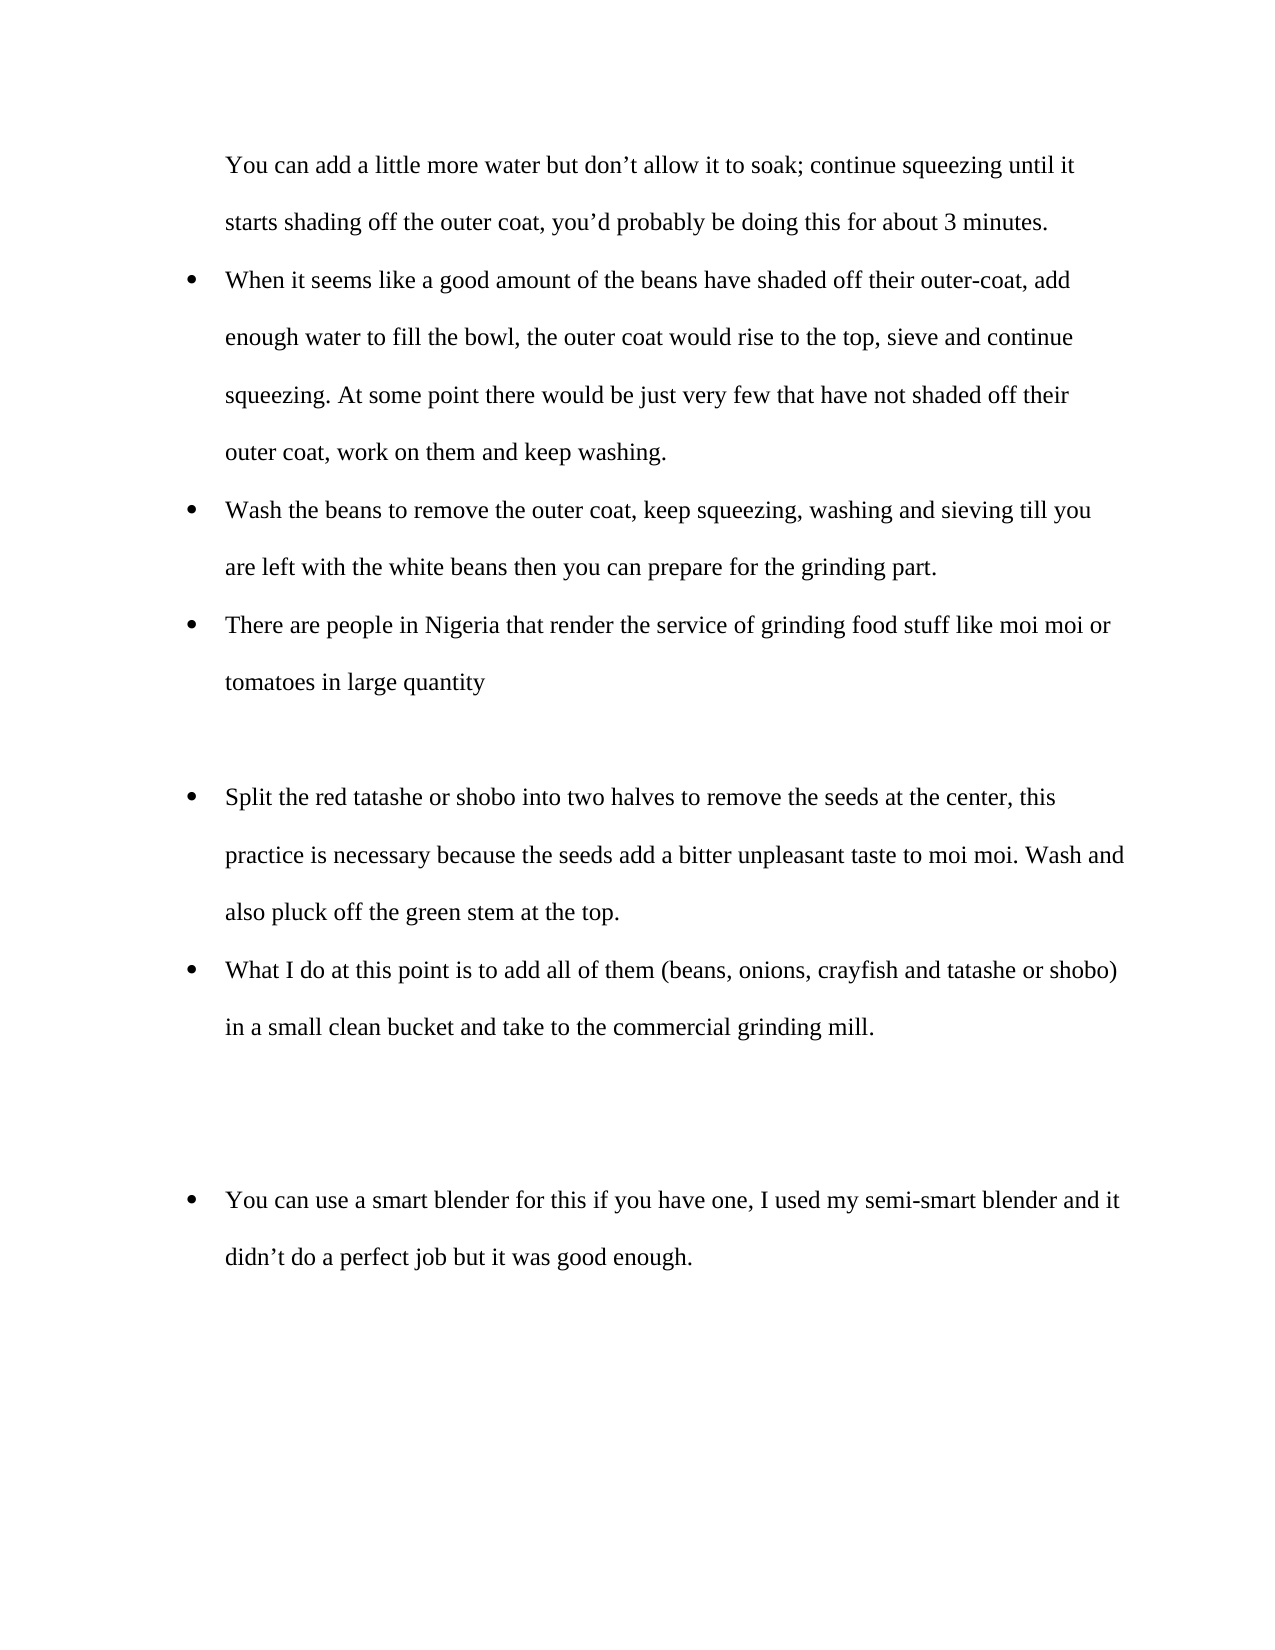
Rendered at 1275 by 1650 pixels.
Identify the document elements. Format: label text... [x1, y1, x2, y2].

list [187, 150, 1125, 236]
list There are people in Nigeria that render the service of grinding food stuff like moi moi or tomatoes in large quantity [187, 610, 1125, 696]
list You can use a smart blender for this if you have one, I used my semi-smart blender and it didn’t do a perfect job but it was good enough. [187, 1185, 1125, 1271]
list When it seems like a good amount of the beans have shaded off their outer-coat, add enough water to fill the bowl, the outer coat would rise to the top, sieve and continue squeezing. At some point there would be just very few that have not shaded off their outer coat, work on them and keep washing. [187, 265, 1125, 466]
list Wash the beans to remove the outer coat, keep squeezing, washing and sieving till you are left with the white beans then you can prepare for the grinding part. [187, 495, 1125, 581]
list Split the red tatashe or shobo into two halves to remove the seeds at the center, this practice is necessary because the seeds add a bitter unpleasant taste to moi moi. Wash and also pluck off the green stem at the top. [187, 782, 1125, 926]
list What I do at this point is to add all of them (beans, onions, crayfish and tatashe or shobo) in a small clean bucket and take to the commercial grinding mill. [187, 955, 1125, 1041]
